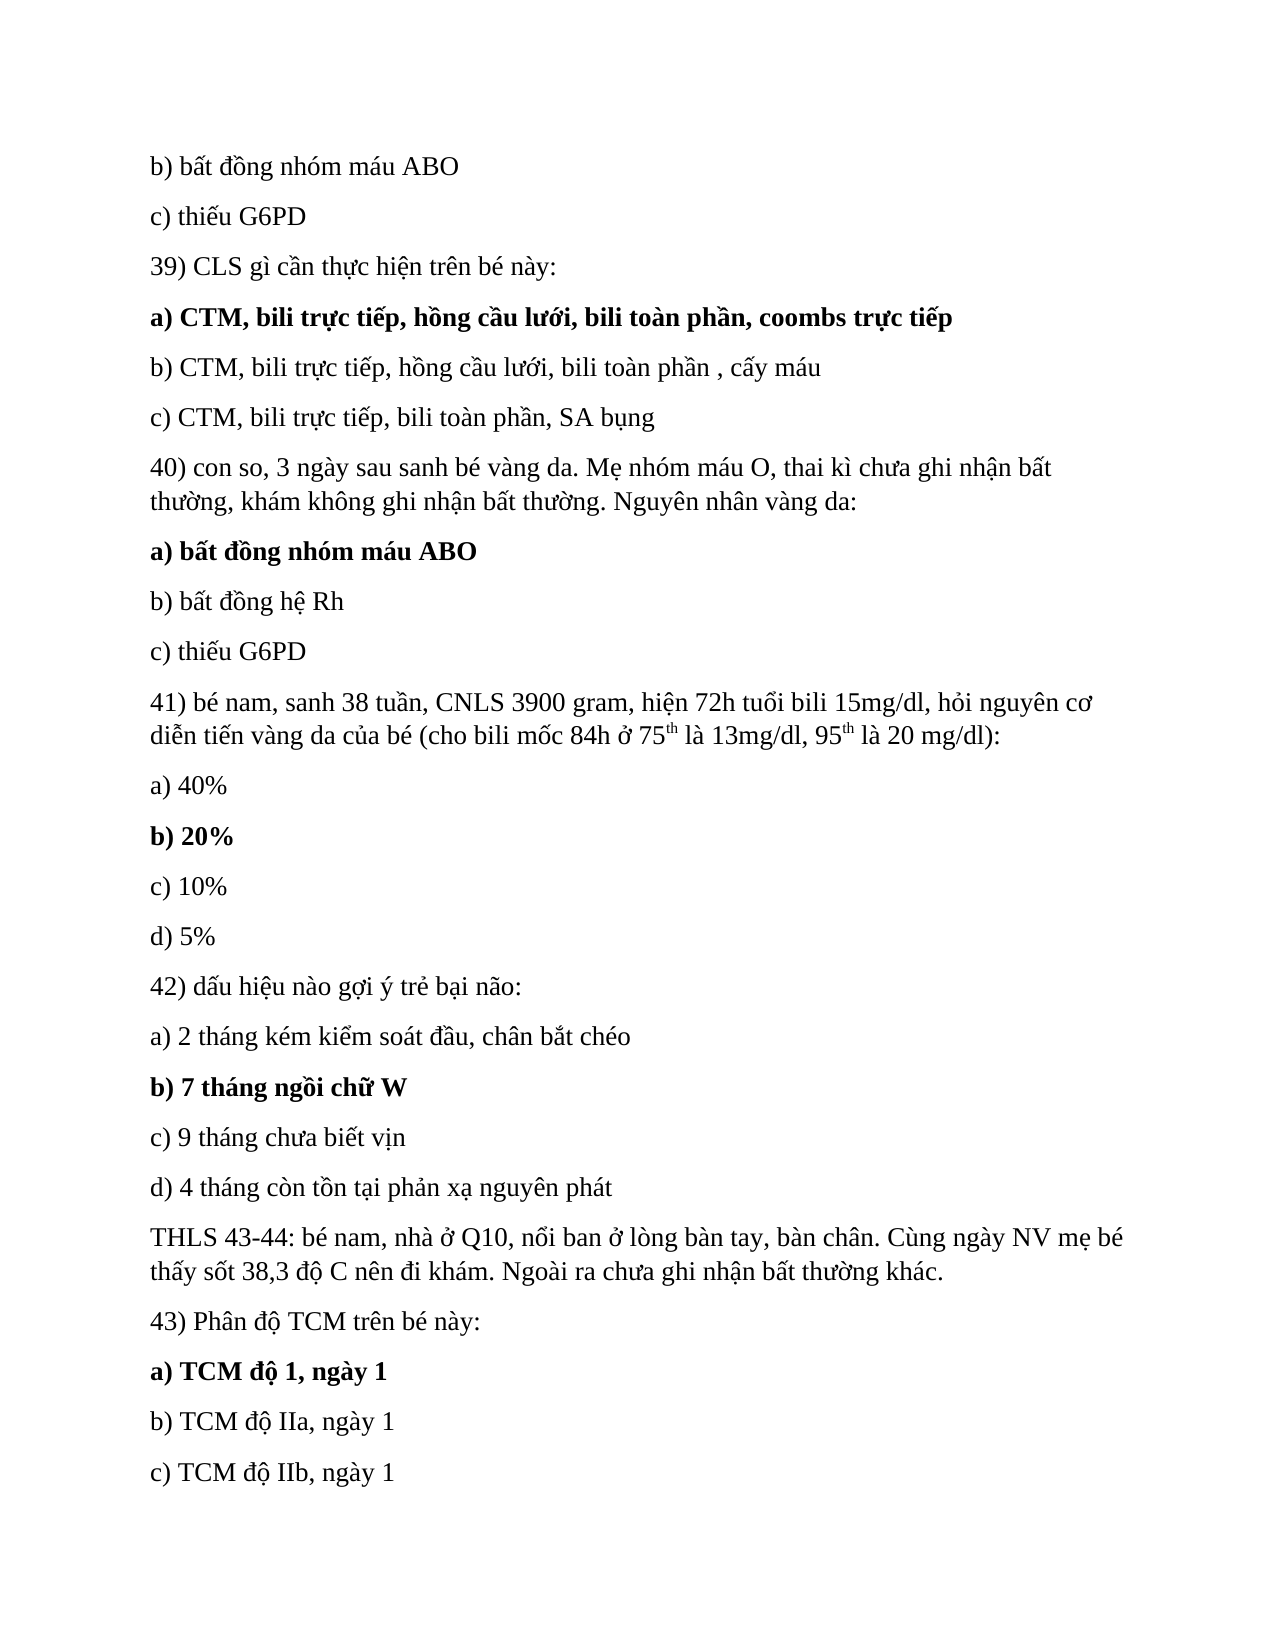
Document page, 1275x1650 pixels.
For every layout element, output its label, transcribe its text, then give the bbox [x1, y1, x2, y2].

text 42) dấu hiệu nào gợi ý trẻ bại não: [150, 970, 1125, 1001]
text b) CTM, bili trực tiếp, hồng cầu lưới, bili toàn phần , cấy máu [150, 351, 1125, 382]
text a) TCM độ 1, ngày 1 [150, 1355, 1125, 1386]
text d) 5% [150, 920, 1125, 951]
text b) 7 tháng ngồi chữ W [150, 1071, 1125, 1102]
text b) bất đồng nhóm máu ABO [150, 150, 1125, 181]
text b) TCM độ IIa, ngày 1 [150, 1405, 1125, 1437]
text d) 4 tháng còn tồn tại phản xạ nguyên phát [150, 1171, 1125, 1202]
text THLS 43-44: bé nam, nhà ở Q10, nổi ban ở lòng bàn tay, bàn chân. Cùng ngày NV mẹ bé thấy sốt 38,3 độ C nên đi khám. Ngoài ra chưa ghi nhận bất thường khác. [150, 1221, 1125, 1286]
text c) 10% [150, 870, 1125, 901]
text b) 20% [150, 819, 1125, 851]
text c) thiếu G6PD [150, 635, 1125, 667]
text c) CTM, bili trực tiếp, bili toàn phần, SA bụng [150, 401, 1125, 432]
text b) bất đồng hệ Rh [150, 585, 1125, 616]
text a) bất đồng nhóm máu ABO [150, 535, 1125, 566]
text c) TCM độ IIb, ngày 1 [150, 1456, 1125, 1487]
text 39) CLS gì cần thực hiện trên bé này: [150, 250, 1125, 282]
text a) 40% [150, 769, 1125, 801]
text a) 2 tháng kém kiểm soát đầu, chân bắt chéo [150, 1020, 1125, 1052]
text a) CTM, bili trực tiếp, hồng cầu lưới, bili toàn phần, coombs trực tiếp [150, 301, 1125, 332]
text c) thiếu G6PD [150, 200, 1125, 231]
text c) 9 tháng chưa biết vịn [150, 1121, 1125, 1152]
text 41) bé nam, sanh 38 tuần, CNLS 3900 gram, hiện 72h tuổi bili 15mg/dl, hỏi nguyên cơ diễn tiến vàng da của bé (cho bili mốc 84h ở 75th là 13mg/dl, 95th là 20 mg/dl): [150, 686, 1125, 750]
text 40) con so, 3 ngày sau sanh bé vàng da. Mẹ nhóm máu O, thai kì chưa ghi nhận bất thường, khám không ghi nhận bất thường. Nguyên nhân vàng da: [150, 451, 1125, 516]
text 43) Phân độ TCM trên bé này: [150, 1305, 1125, 1336]
